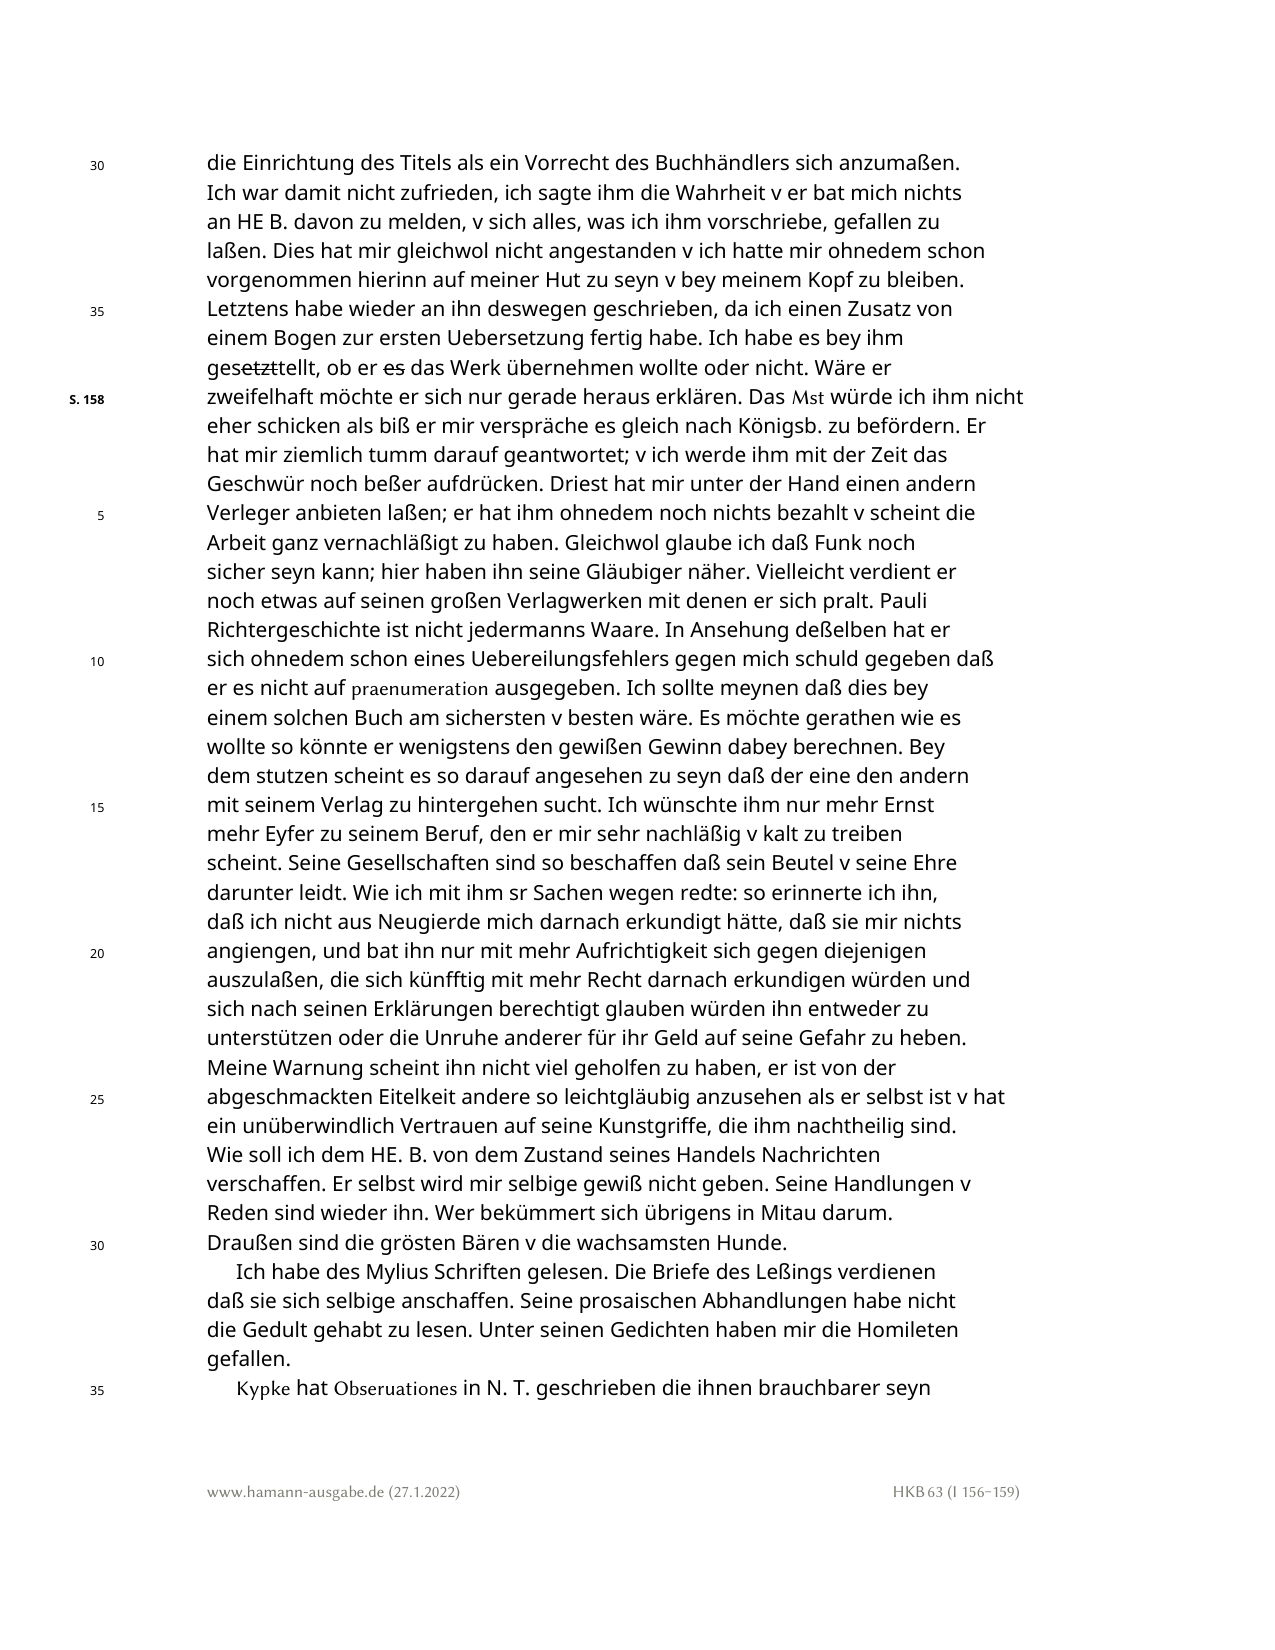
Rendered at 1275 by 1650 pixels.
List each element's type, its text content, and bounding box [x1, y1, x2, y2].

text die Einrichtung des Titels als ein Vorrecht des Buchhändlers sich anzumaßen. [207, 147, 1025, 177]
text daß ich nicht aus Neugierde mich darnach erkundigt hätte, daß sie mir nichts [207, 906, 1025, 935]
text scheint. Seine Gesellschaften sind so beschaffen daß sein Beutel v seine Ehre [207, 847, 1025, 877]
text an HE B. davon zu melden, v sich alles, was ich ihm vorschriebe, gefallen zu [207, 206, 1025, 235]
text 5 [0, 497, 104, 527]
text die Gedult gehabt zu lesen. Unter seinen Gedichten haben mir die Homileten [207, 1314, 1025, 1343]
text mehr Eyfer zu seinem Beruf, den er mir sehr nachläßig v kalt zu treiben [207, 818, 1025, 847]
text verschaffen. Er selbst wird mir selbige gewiß nicht geben. Seine Handlungen v [207, 1168, 1025, 1197]
text gesetzttellt, ob er es das Werk übernehmen wollte oder nicht. Wäre er [207, 352, 1025, 381]
text ein unüberwindlich Vertrauen auf seine Kunstgriffe, die ihm nachtheilig sind. [207, 1110, 1025, 1139]
text 20 [0, 935, 104, 964]
text zweifelhaft möchte er sich nur gerade heraus erklären. Das Mst würde ich ihm nicht [207, 381, 1025, 410]
text einem solchen Buch am sichersten v besten wäre. Es möchte gerathen wie es [207, 702, 1025, 731]
text daß sie sich selbige anschaffen. Seine prosaischen Abhandlungen habe nicht [207, 1285, 1025, 1314]
text sicher seyn kann; hier haben ihn seine Gläubiger näher. Vielleicht verdient er [207, 556, 1025, 585]
text Ich habe des Mylius Schriften gelesen. Die Briefe des Leßings verdienen [236, 1256, 1025, 1285]
text eher schicken als biß er mir verspräche es gleich nach Königsb. zu befördern. Er [207, 410, 1025, 439]
text 35 [0, 1372, 104, 1402]
text 25 [0, 1081, 104, 1110]
text dem stutzen scheint es so darauf angesehen zu seyn daß der eine den andern [207, 760, 1025, 789]
text laßen. Dies hat mir gleichwol nicht angestanden v ich hatte mir ohnedem schon [207, 235, 1025, 264]
text 30 [0, 147, 104, 177]
text Meine Warnung scheint ihn nicht viel geholfen zu haben, er ist von der [207, 1052, 1025, 1081]
text 15 [0, 789, 104, 818]
text einem Bogen zur ersten Uebersetzung fertig habe. Ich habe es bey ihm [207, 322, 1025, 352]
text Kypke hat Obseruationes in N. T. geschrieben die ihnen brauchbarer seyn [236, 1372, 1025, 1402]
text hat mir ziemlich tumm darauf geantwortet; v ich werde ihm mit der Zeit das [207, 439, 1025, 468]
text Verleger anbieten laßen; er hat ihm ohnedem noch nichts bezahlt v scheint die [207, 497, 1025, 527]
text Geschwür noch beßer aufdrücken. Driest hat mir unter der Hand einen andern [207, 468, 1025, 497]
text S. 158 [0, 381, 104, 410]
text Letztens habe wieder an ihn deswegen geschrieben, da ich einen Zusatz von [207, 293, 1025, 322]
text wollte so könnte er wenigstens den gewißen Gewinn dabey berechnen. Bey [207, 731, 1025, 760]
text Wie soll ich dem HE. B. von dem Zustand seines Handels Nachrichten [207, 1139, 1025, 1168]
text 35 [0, 293, 104, 322]
text Reden sind wieder ihn. Wer bekümmert sich übrigens in Mitau darum. [207, 1197, 1025, 1227]
text sich nach seinen Erklärungen berechtigt glauben würden ihn entweder zu [207, 993, 1025, 1022]
text auszulaßen, die sich künfftig mit mehr Recht darnach erkundigen würden und [207, 964, 1025, 993]
text darunter leidt. Wie ich mit ihm sr Sachen wegen redte: so erinnerte ich ihn, [207, 877, 1025, 906]
text Arbeit ganz vernachläßigt zu haben. Gleichwol glaube ich daß Funk noch [207, 527, 1025, 556]
text mit seinem Verlag zu hintergehen sucht. Ich wünschte ihm nur mehr Ernst [207, 789, 1025, 818]
text er es nicht auf praenumeration ausgegeben. Ich sollte meynen daß dies bey [207, 672, 1025, 702]
text unterstützen oder die Unruhe anderer für ihr Geld auf seine Gefahr zu heben. [207, 1022, 1025, 1052]
text 10 [0, 643, 104, 672]
text sich ohnedem schon eines Uebereilungsfehlers gegen mich schuld gegeben daß [207, 643, 1025, 672]
text gefallen. [207, 1343, 1025, 1372]
text Ich war damit nicht zufrieden, ich sagte ihm die Wahrheit v er bat mich nichts [207, 177, 1025, 206]
text Richtergeschichte ist nicht jedermanns Waare. In Ansehung deßelben hat er [207, 614, 1025, 643]
text vorgenommen hierinn auf meiner Hut zu seyn v bey meinem Kopf zu bleiben. [207, 264, 1025, 293]
text noch etwas auf seinen großen Verlagwerken mit denen er sich pralt. Pauli [207, 585, 1025, 614]
text abgeschmackten Eitelkeit andere so leichtgläubig anzusehen als er selbst ist v hat [207, 1081, 1025, 1110]
text 30 [0, 1227, 104, 1256]
text Draußen sind die grösten Bären v die wachsamsten Hunde. [207, 1227, 1025, 1256]
text angiengen, und bat ihn nur mit mehr Aufrichtigkeit sich gegen diejenigen [207, 935, 1025, 964]
